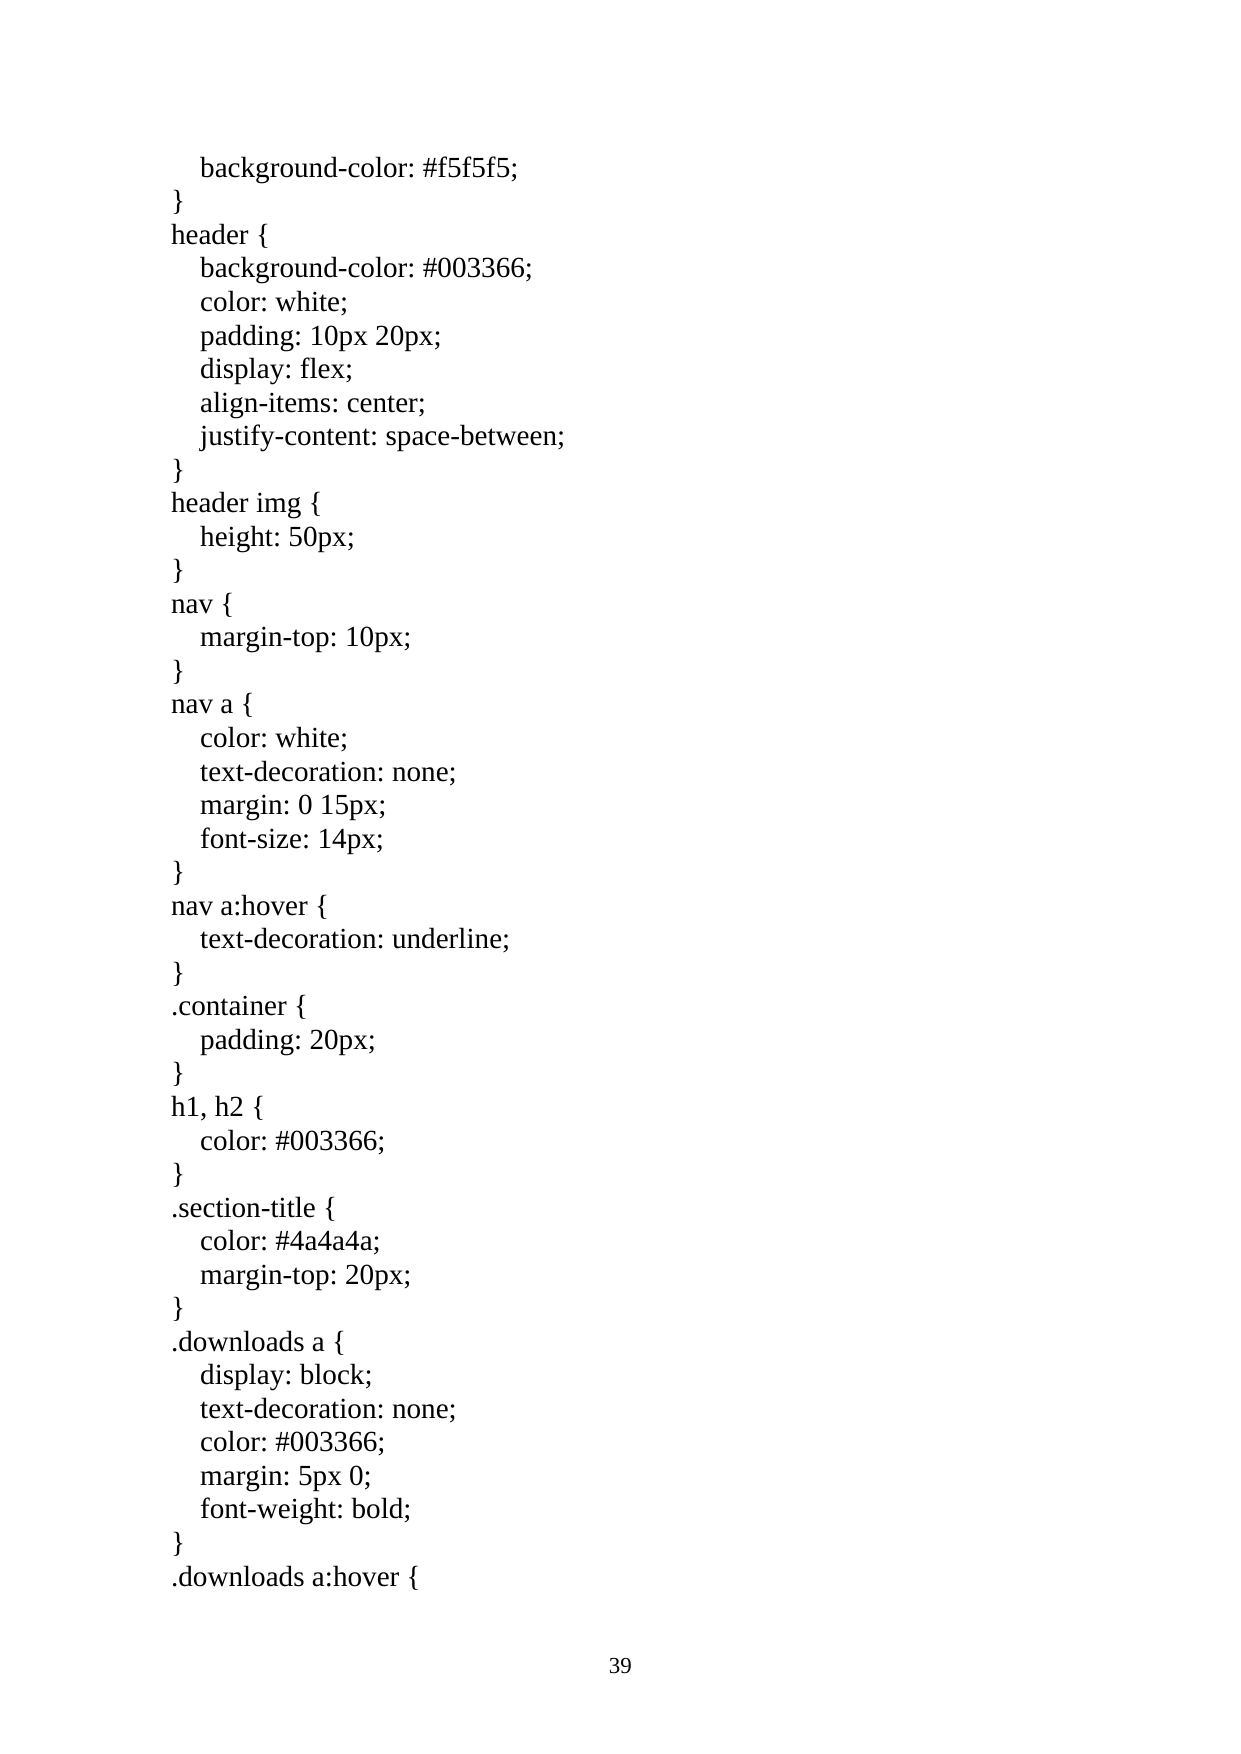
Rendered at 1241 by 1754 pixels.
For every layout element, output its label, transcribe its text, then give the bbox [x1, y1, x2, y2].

text background-color: #f5f5f5; [112, 150, 1128, 183]
text text-decoration: underline; [112, 921, 1128, 955]
text display: flex; [112, 351, 1128, 385]
text } [112, 1156, 1128, 1190]
text justify-content: space-between; [112, 418, 1128, 452]
text color: white; [112, 284, 1128, 318]
text } [112, 955, 1128, 988]
text margin-top: 20px; [112, 1257, 1128, 1290]
text .downloads a:hover { [112, 1559, 1128, 1592]
text } [112, 1290, 1128, 1324]
text header img { [112, 485, 1128, 519]
text header { [112, 217, 1128, 251]
text .section-title { [112, 1190, 1128, 1223]
text color: #003366; [112, 1424, 1128, 1458]
text color: #4a4a4a; [112, 1223, 1128, 1257]
text height: 50px; [112, 519, 1128, 552]
text } [112, 552, 1128, 586]
text } [112, 1525, 1128, 1559]
text padding: 10px 20px; [112, 318, 1128, 351]
text .downloads a { [112, 1324, 1128, 1357]
text padding: 20px; [112, 1022, 1128, 1056]
text margin: 5px 0; [112, 1458, 1128, 1492]
text text-decoration: none; [112, 754, 1128, 787]
text align-items: center; [112, 385, 1128, 418]
text } [112, 653, 1128, 687]
text } [112, 854, 1128, 888]
text background-color: #003366; [112, 251, 1128, 284]
text nav a:hover { [112, 888, 1128, 921]
text nav a { [112, 687, 1128, 720]
text text-decoration: none; [112, 1391, 1128, 1424]
text margin-top: 10px; [112, 619, 1128, 653]
text nav { [112, 586, 1128, 619]
text } [112, 452, 1128, 485]
text margin: 0 15px; [112, 787, 1128, 821]
text display: block; [112, 1357, 1128, 1391]
text } [112, 1056, 1128, 1089]
text color: white; [112, 720, 1128, 754]
text font-size: 14px; [112, 821, 1128, 854]
text .container { [112, 988, 1128, 1022]
text } [112, 183, 1128, 217]
text h1, h2 { [112, 1089, 1128, 1123]
text color: #003366; [112, 1123, 1128, 1156]
text font-weight: bold; [112, 1492, 1128, 1525]
